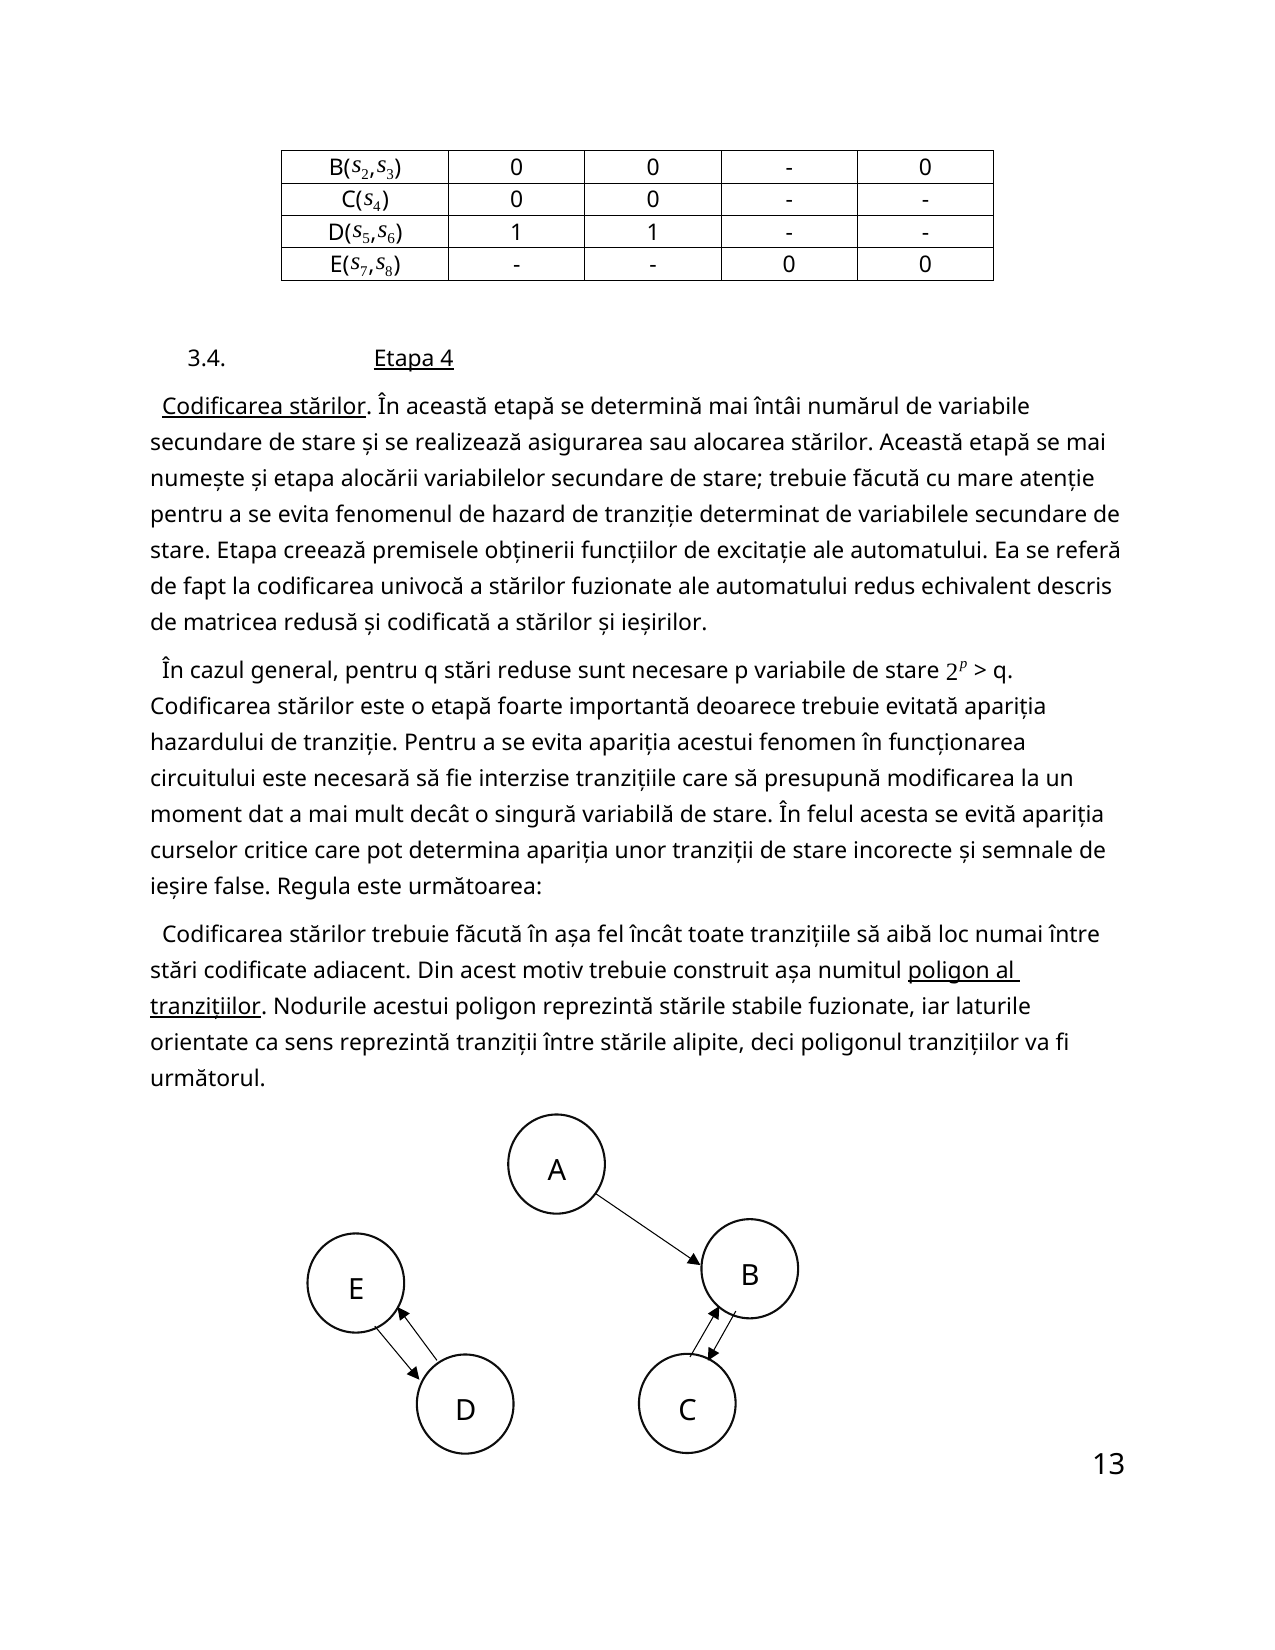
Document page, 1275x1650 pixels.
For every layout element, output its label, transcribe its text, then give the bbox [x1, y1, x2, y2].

table_cell 0 [722, 248, 857, 279]
table_cell 1 [585, 216, 721, 247]
table_cell 0 [858, 248, 993, 279]
table_cell - [722, 216, 857, 247]
list Etapa 4 [187, 342, 1125, 373]
table_cell 0 [449, 184, 584, 215]
table_cell B(,) [282, 151, 448, 182]
text Codificarea stărilor trebuie făcută în aşa fel încât toate tranzițiile să aibă loc numai între stări codificate adiacent. Din acest motiv trebuie construit aşa numitul poligon al tranzițiilor. Nodurile acestui poligon reprezintă stările stabile fuzionate, iar laturile orientate ca sens reprezintă tranziții între stările alipite, deci poligonul tranzițiilor va fi următorul. [150, 918, 1125, 1093]
table_cell 0 [449, 151, 584, 182]
table_cell C() [282, 184, 448, 215]
table_cell 0 [585, 184, 721, 215]
text Codificarea stărilor. În această etapă se determină mai întâi numărul de variabile secundare de stare şi se realizează asigurarea sau alocarea stărilor. Această etapă se mai numeşte şi etapa alocării variabilelor secundare de stare; trebuie făcută cu mare atenție pentru a se evita fenomenul de hazard de tranziție determinat de variabilele secundare de stare. Etapa creează premisele obținerii funcțiilor de excitație ale automatului. Ea se referă de fapt la codificarea univocă a stărilor fuzionate ale automatului redus echivalent descris de matricea redusă şi codificată a stărilor şi ieşirilor. [150, 390, 1125, 637]
text În cazul general, pentru q stări reduse sunt necesare p variabile de stare > q. Codificarea stărilor este o etapă foarte importantă deoarece trebuie evitată apariția hazardului de tranziție. Pentru a se evita apariția acestui fenomen în funcționarea circuitului este necesară să fie interzise tranzițiile care să presupună modificarea la un moment dat a mai mult decât o singură variabilă de stare. În felul acesta se evită apariția curselor critice care pot determina apariția unor tranziții de stare incorecte şi semnale de ieşire false. Regula este următoarea: [150, 654, 1125, 901]
table_cell - [585, 248, 721, 279]
table_cell - [722, 151, 857, 182]
table_cell - [722, 184, 857, 215]
table_cell - [858, 184, 993, 215]
table_cell - [858, 216, 993, 247]
table_cell E(,) [282, 248, 448, 279]
table_cell 0 [858, 151, 993, 182]
table_cell 0 [585, 151, 721, 182]
table_cell 1 [449, 216, 584, 247]
table_cell D(,) [282, 216, 448, 247]
table_cell - [449, 248, 584, 279]
